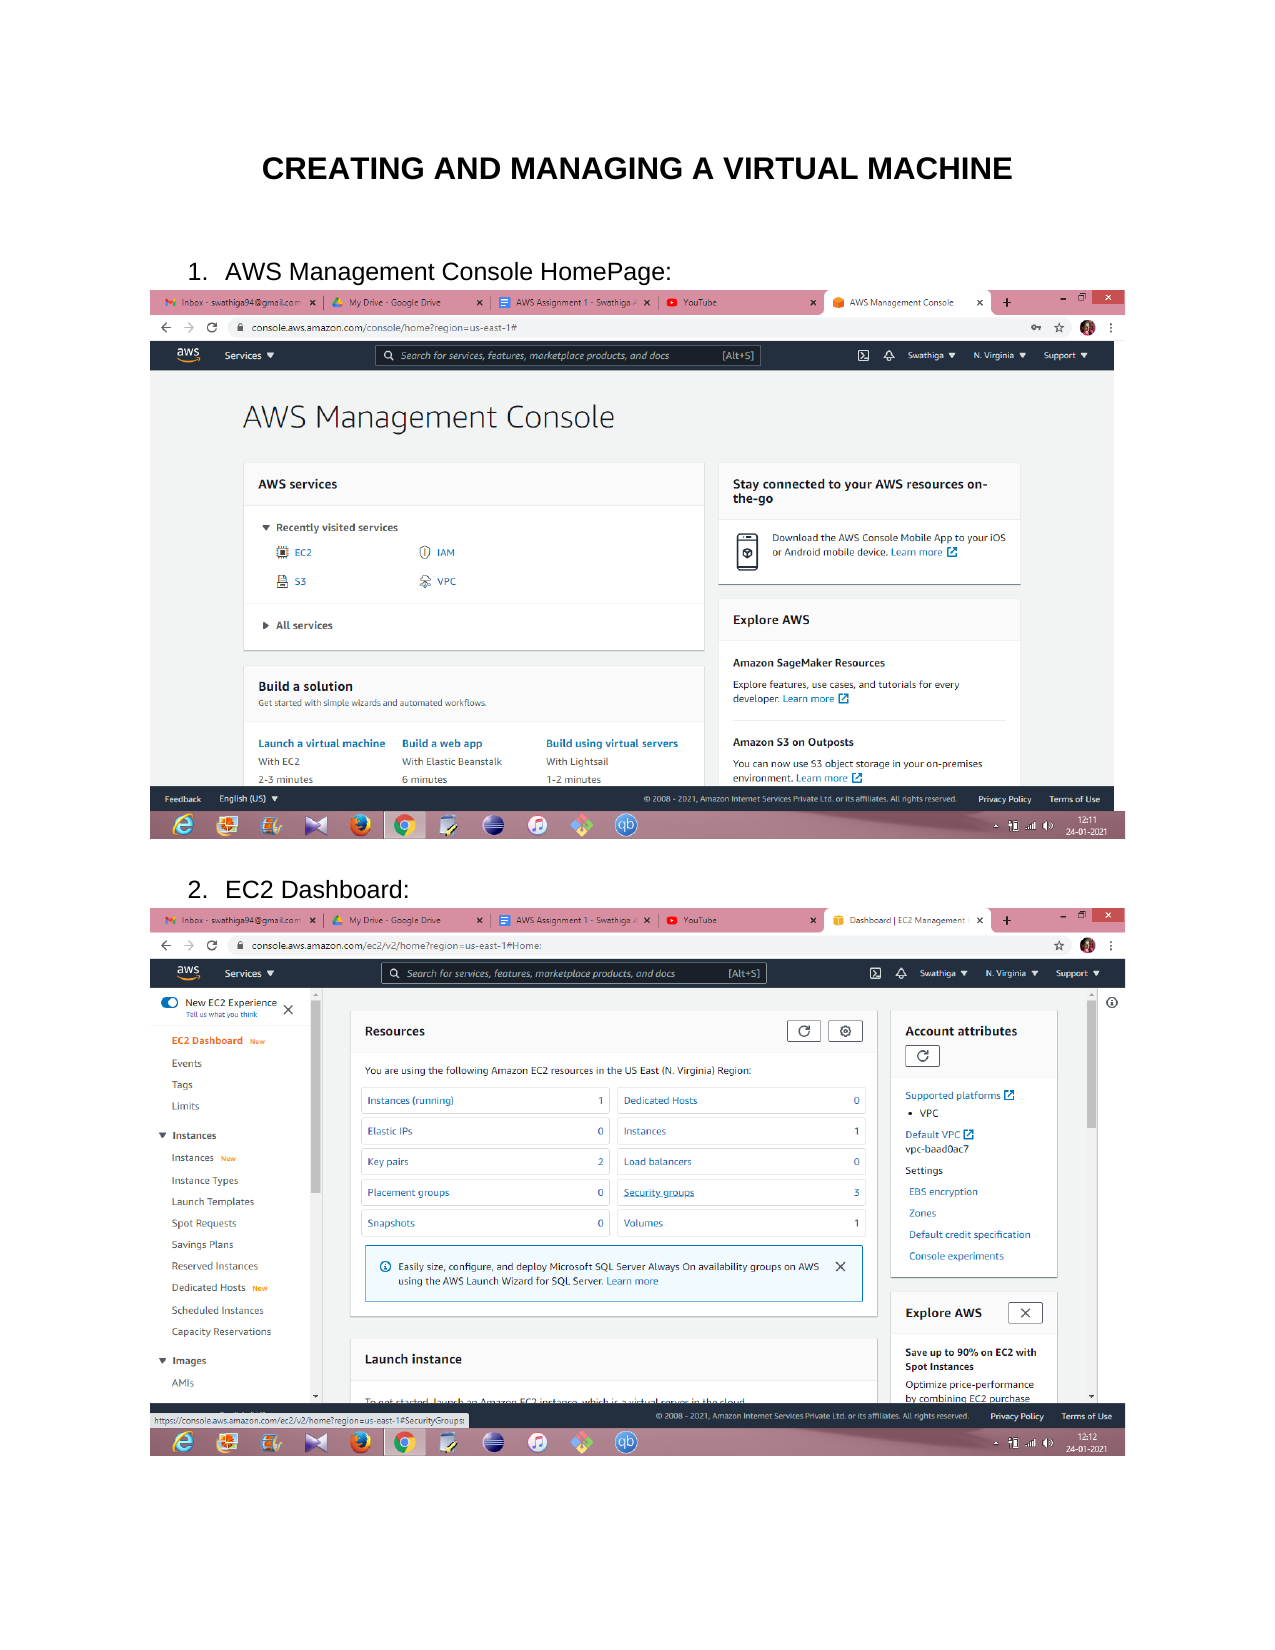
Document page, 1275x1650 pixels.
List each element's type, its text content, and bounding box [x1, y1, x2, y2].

list EC2 Dashboard: [187, 875, 1125, 904]
text CREATING AND MANAGING A VIRTUAL MACHINE [150, 150, 1125, 186]
picture [150, 290, 1125, 839]
list AWS Management Console HomePage: [187, 257, 1125, 286]
picture [150, 908, 1125, 1456]
